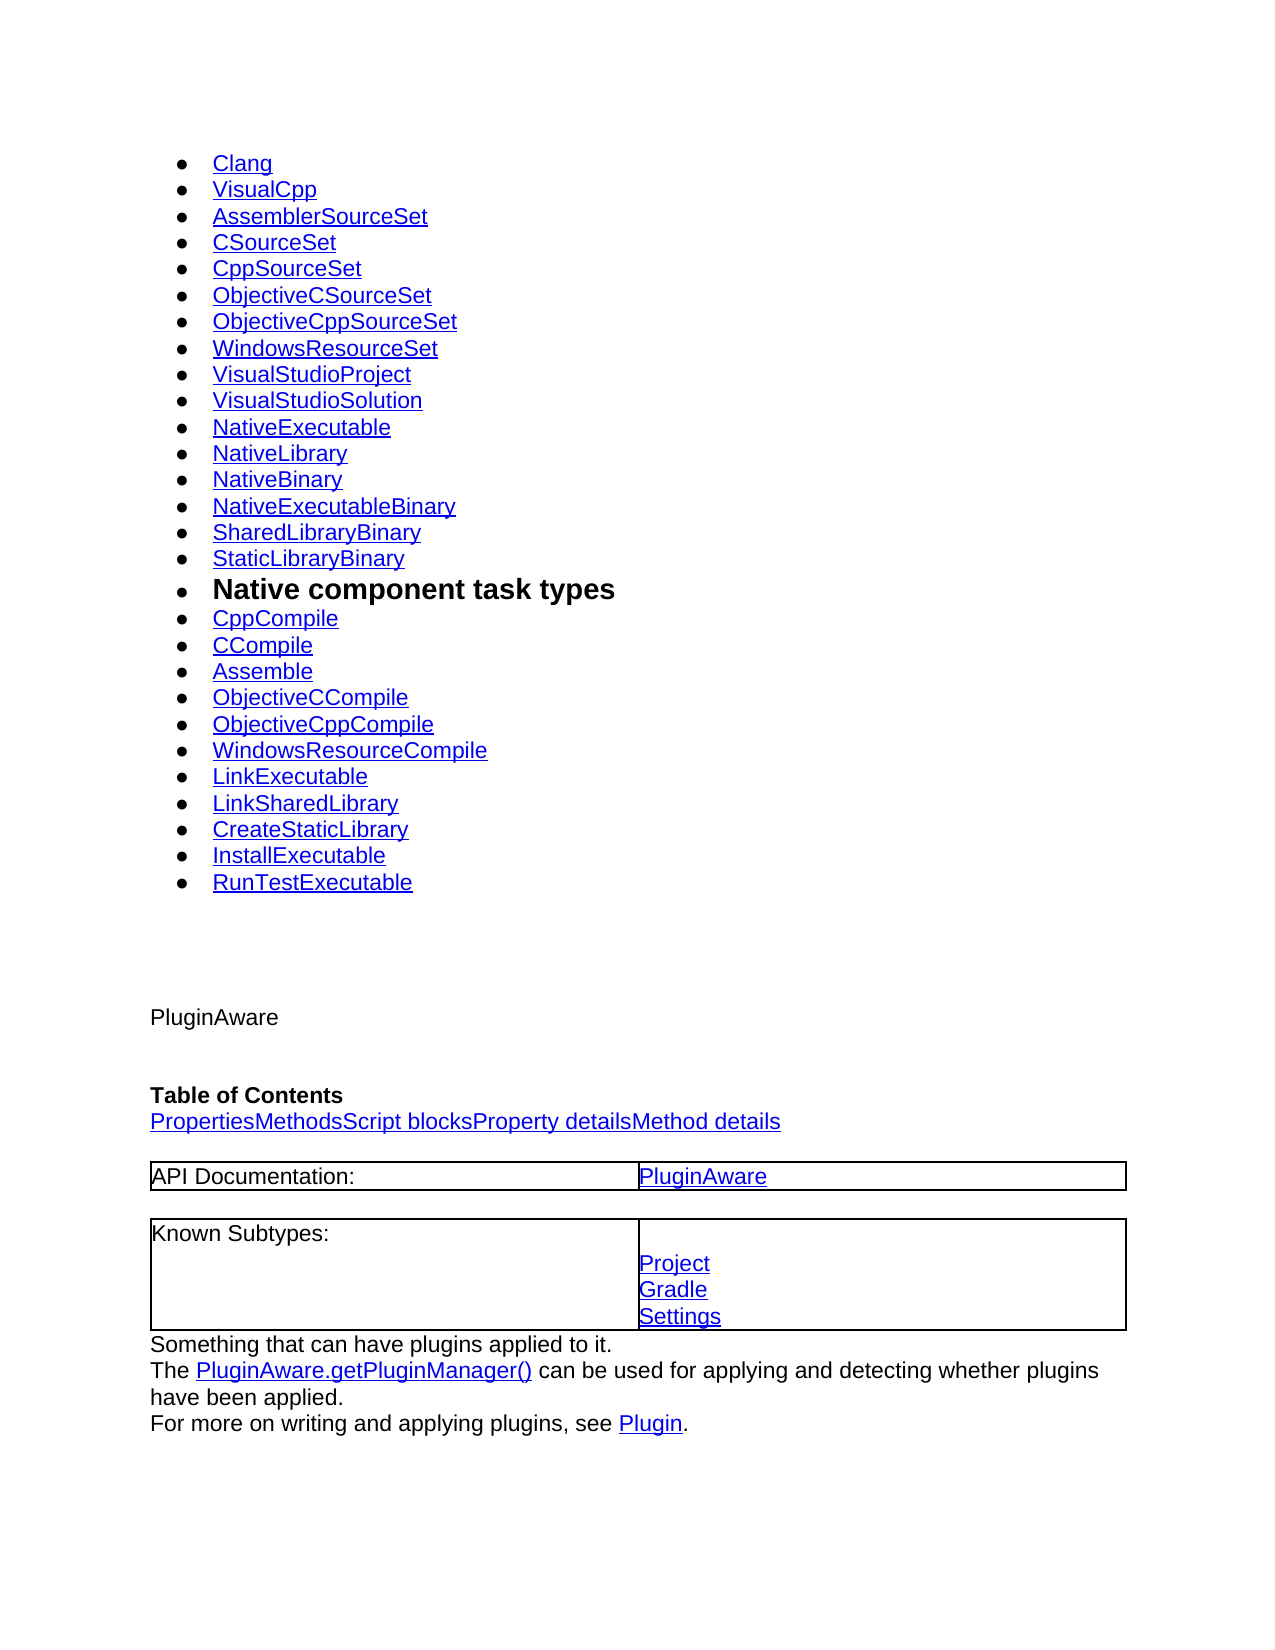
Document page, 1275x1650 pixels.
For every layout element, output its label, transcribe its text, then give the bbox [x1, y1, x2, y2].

list NativeExecutable [175, 413, 1125, 440]
list Clang [175, 150, 1125, 176]
list AssemblerSourceSet [175, 203, 1125, 229]
text Something that can have plugins applied to it. [150, 1331, 1125, 1357]
list ObjectiveCppSourceSet [175, 308, 1125, 334]
text Table of Contents [150, 1082, 1125, 1108]
list InstallExecutable [175, 842, 1125, 869]
text The PluginAware.getPluginManager() can be used for applying and detecting whether plugins have been applied. [150, 1357, 1125, 1410]
list NativeBinary [175, 466, 1125, 493]
text PluginAware [150, 1004, 1125, 1030]
list CppCompile [175, 605, 1125, 632]
table_header API Documentation: [152, 1163, 638, 1189]
list SharedLibraryBinary [175, 519, 1125, 545]
list CppSourceSet [175, 255, 1125, 282]
text PropertiesMethodsScript blocksProperty detailsMethod details [150, 1108, 1125, 1134]
table_header Known Subtypes: [152, 1220, 638, 1329]
list ObjectiveCppCompile [175, 711, 1125, 737]
list NativeLibrary [175, 440, 1125, 466]
list CSourceSet [175, 229, 1125, 255]
list CreateStaticLibrary [175, 816, 1125, 842]
list WindowsResourceSet [175, 334, 1125, 361]
list Assemble [175, 658, 1125, 684]
table_header PluginAware [640, 1163, 1125, 1189]
list WindowsResourceCompile [175, 737, 1125, 763]
list VisualStudioSolution [175, 387, 1125, 413]
table_header [640, 1220, 1125, 1329]
list VisualCpp [175, 176, 1125, 203]
list CCompile [175, 632, 1125, 658]
text For more on writing and applying plugins, see Plugin. [150, 1410, 1125, 1437]
list LinkExecutable [175, 763, 1125, 790]
list NativeExecutableBinary [175, 493, 1125, 519]
subtitle Native component task types [175, 572, 1125, 605]
list ObjectiveCSourceSet [175, 282, 1125, 308]
list LinkSharedLibrary [175, 790, 1125, 816]
list RunTestExecutable [175, 869, 1125, 895]
list ObjectiveCCompile [175, 684, 1125, 711]
list StaticLibraryBinary [175, 545, 1125, 572]
list VisualStudioProject [175, 361, 1125, 387]
